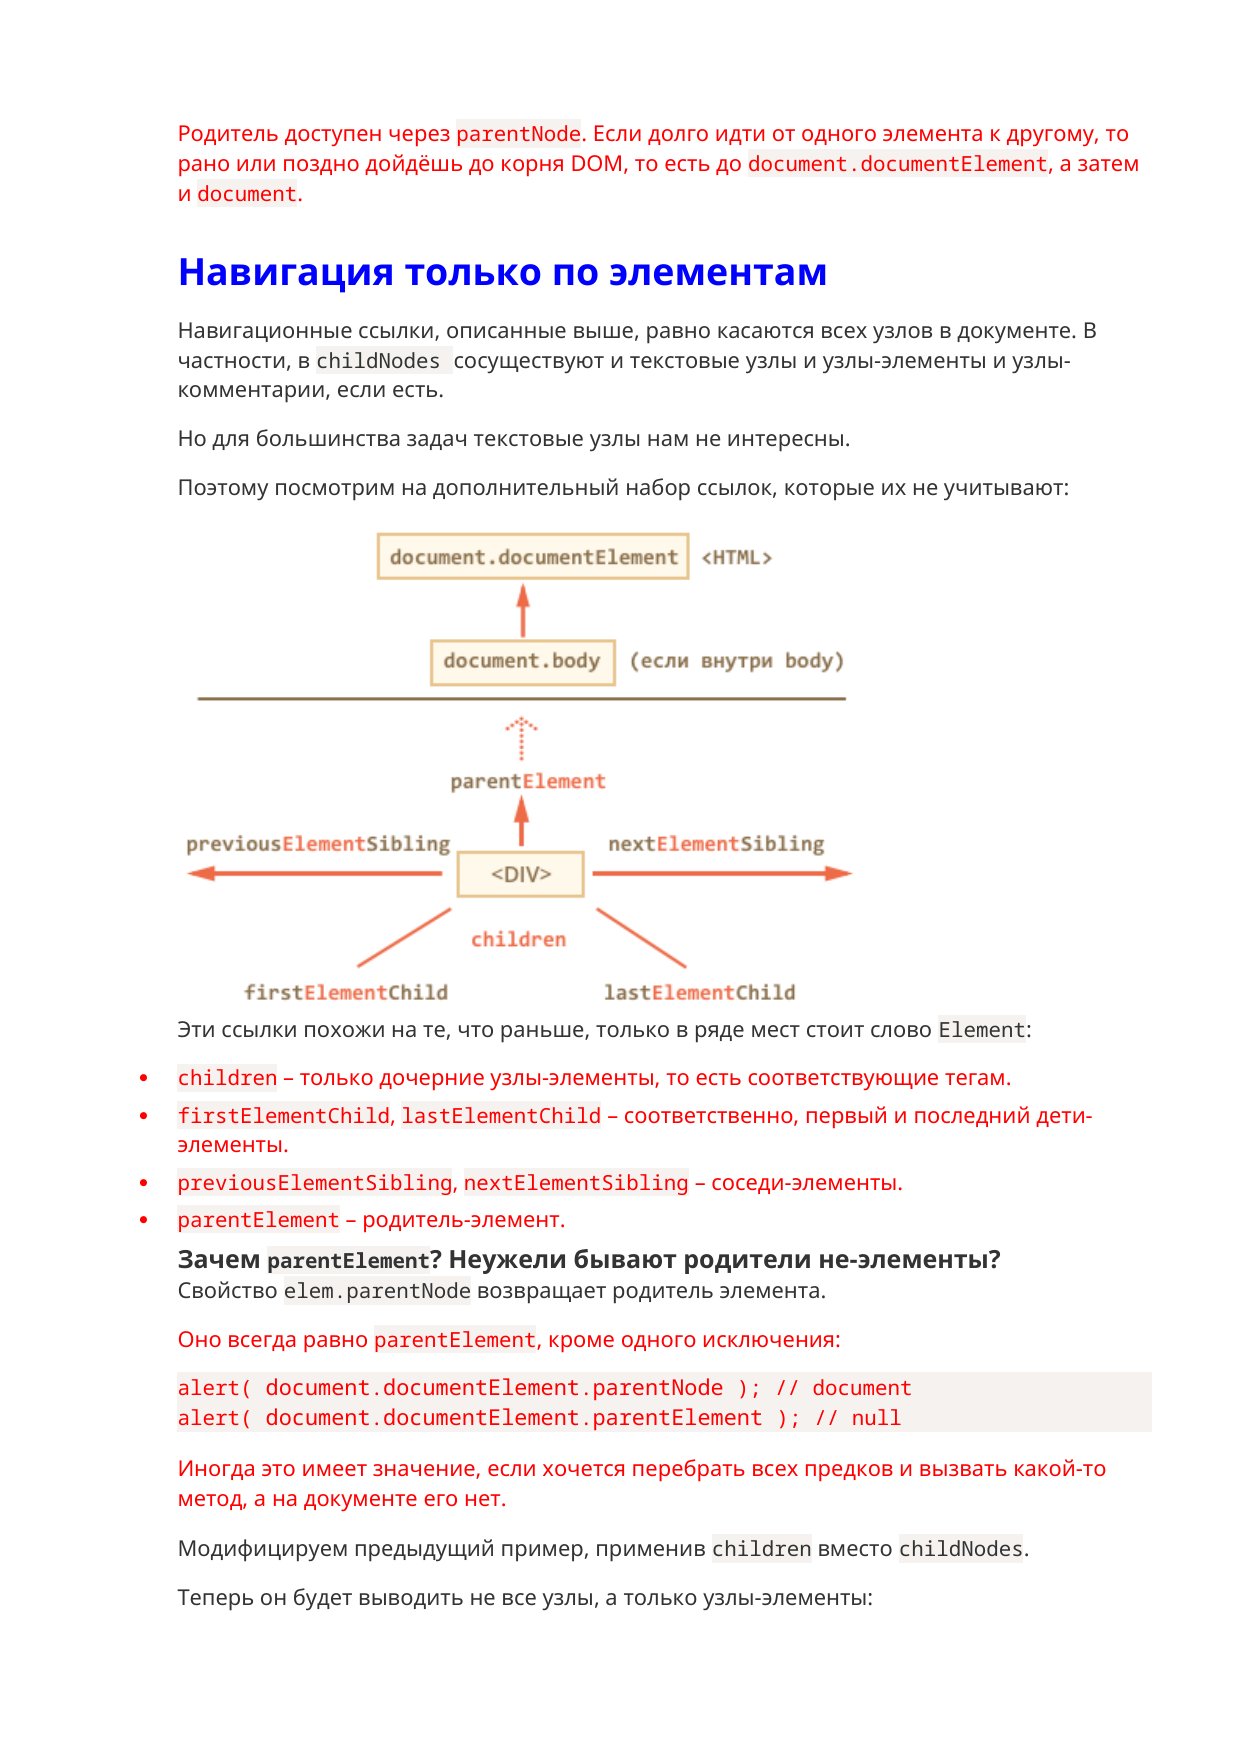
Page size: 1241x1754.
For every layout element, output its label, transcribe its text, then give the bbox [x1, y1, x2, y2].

text Навигация только по элементам [177, 245, 1152, 296]
text Теперь он будет выводить не все узлы, а только узлы-элементы: [177, 1582, 1152, 1612]
text alert( document.documentElement.parentElement ); // null [177, 1402, 1152, 1432]
text Иногда это имеет значение, если хочется перебрать всех предков и вызвать какой-то метод, а на документе его нет. [177, 1453, 1152, 1512]
text Но для большинства задач текстовые узлы нам не интересны. [177, 423, 1152, 453]
text Зачем parentElement? Неужели бывают родители не-элементы? [177, 1241, 1152, 1275]
text Родитель доступен через parentNode. Если долго идти от одного элемента к другому, то рано или поздно дойдёшь до корня DOM, то есть до document.documentElement, а затем и document. [177, 118, 1152, 207]
list previousElementSibling, nextElementSibling – соседи-элементы. [140, 1167, 1152, 1196]
text Модифицируем предыдущий пример, применив children вместо childNodes. [177, 1533, 1152, 1563]
list parentElement – родитель-элемент. [140, 1204, 1152, 1234]
picture [177, 520, 865, 1014]
list firstElementChild, lastElementChild – соответственно, первый и последний дети-элементы. [140, 1099, 1152, 1159]
text Поэтому посмотрим на дополнительный набор ссылок, которые их не учитывают: [177, 471, 1152, 501]
list children – только дочерние узлы-элементы, то есть соответствующие тегам. [140, 1062, 1152, 1092]
text Навигационные ссылки, описанные выше, равно касаются всех узлов в документе. В частности, в childNodes сосуществуют и текстовые узлы и узлы-элементы и узлы-комментарии, если есть. [177, 315, 1152, 404]
text Свойство elem.parentNode возвращает родитель элемента. [177, 1275, 1152, 1305]
text Эти ссылки похожи на те, что раньше, только в ряде мест стоит слово Element: [177, 1014, 1152, 1043]
text Оно всегда равно parentElement, кроме одного исключения: [177, 1324, 1152, 1354]
text alert( document.documentElement.parentNode ); // document [177, 1372, 1152, 1402]
